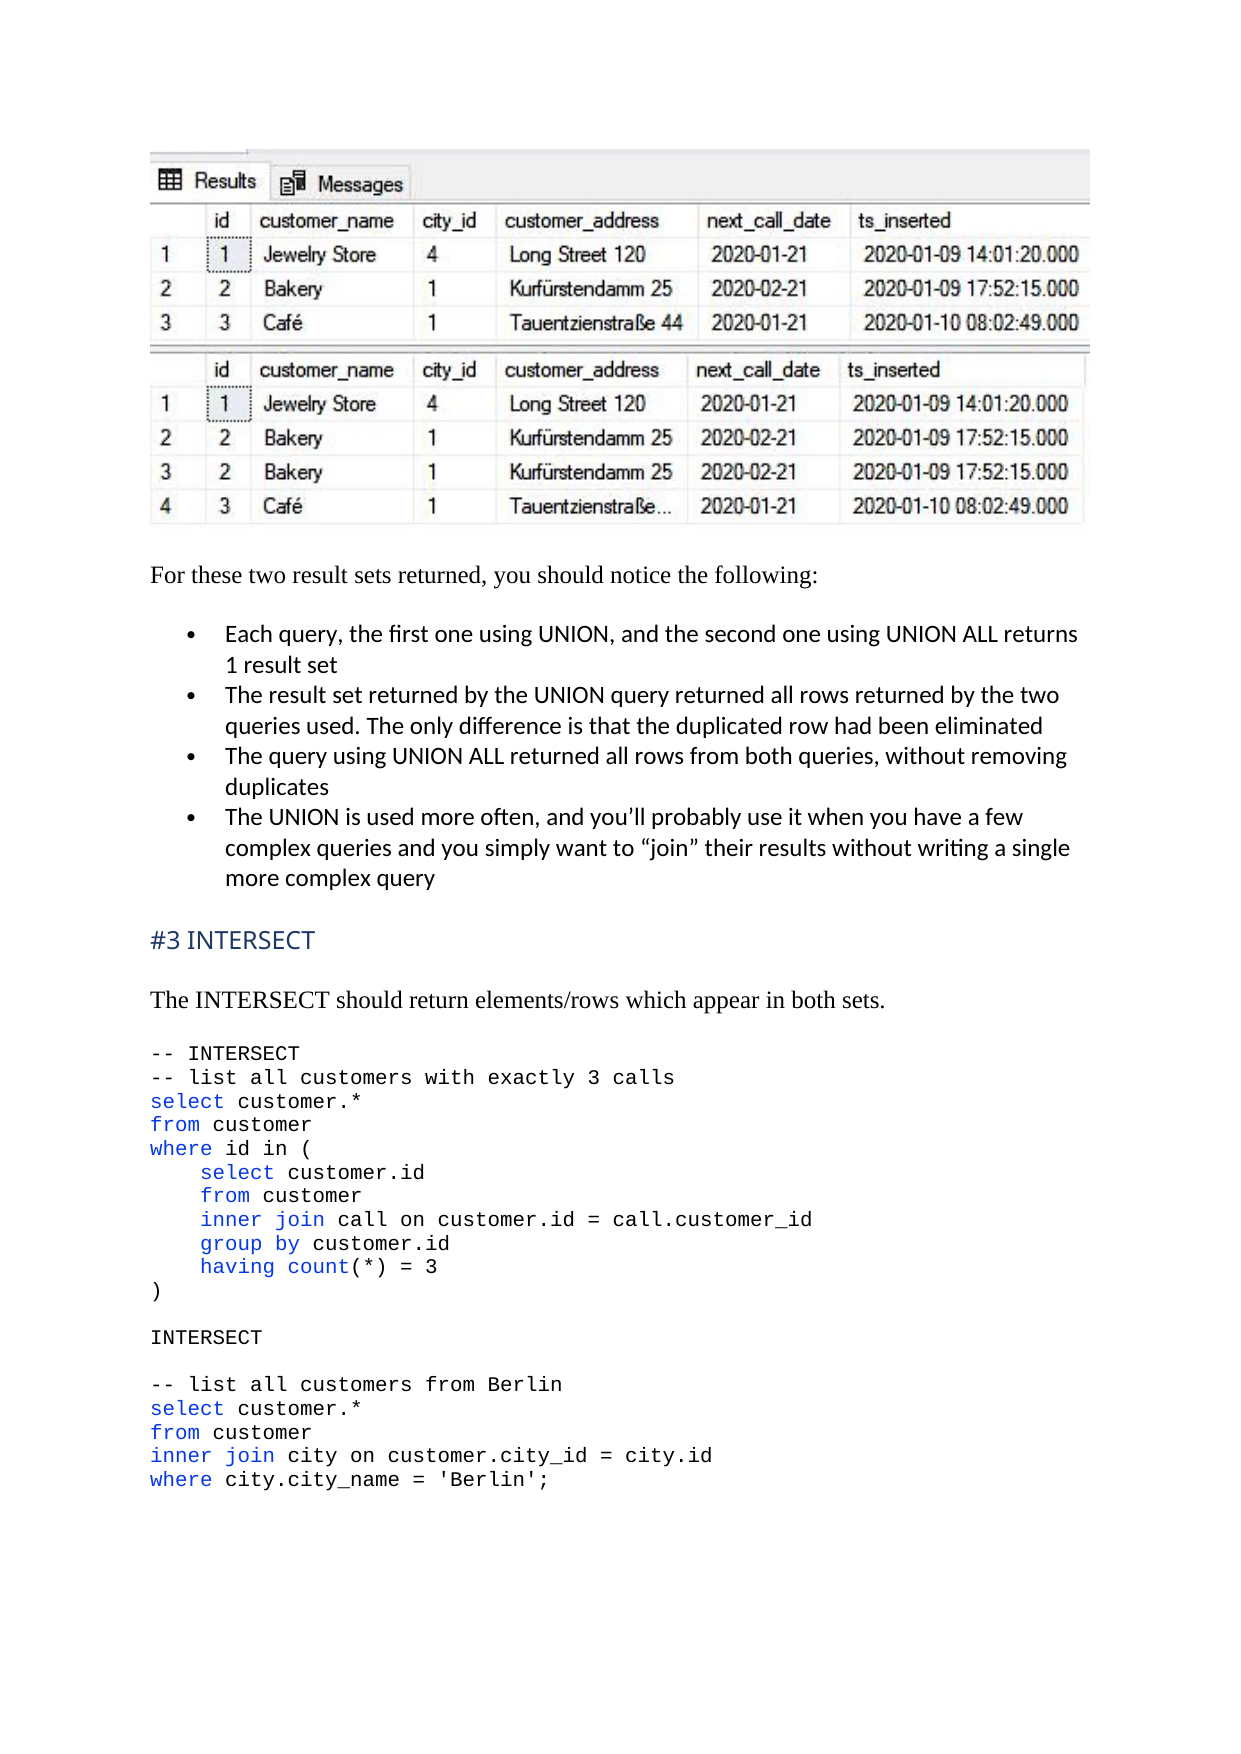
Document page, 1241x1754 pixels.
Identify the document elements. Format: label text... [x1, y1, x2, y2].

picture [150, 149, 1090, 532]
text from customer [150, 1422, 1090, 1445]
text from customer [150, 1114, 1090, 1138]
subtitle #3 INTERSECT [150, 922, 1090, 956]
list Each query, the first one using UNION, and the second one using UNION ALL returns 1 result set [187, 618, 1090, 679]
list The query using UNION ALL returned all rows from both queries, without removing duplicates [187, 741, 1090, 802]
text The INTERSECT should return elements/rows which appear in both sets. [150, 986, 1090, 1014]
text select customer.* [150, 1398, 1090, 1422]
text -- INTERSECT [150, 1043, 1090, 1067]
text inner join call on customer.id = call.customer_id [150, 1209, 1090, 1233]
list The result set returned by the UNION query returned all rows returned by the two queries used. The only difference is that the duplicated row had been eliminated [187, 679, 1090, 741]
text -- list all customers with exactly 3 calls [150, 1067, 1090, 1091]
text where id in ( [150, 1138, 1090, 1162]
text INTERSECT [150, 1327, 1090, 1351]
text For these two result sets returned, you should notice the following: [150, 561, 1090, 589]
text inner join city on customer.city_id = city.id [150, 1445, 1090, 1469]
list The UNION is used more often, and you’ll probably use it when you have a few complex queries and you simply want to “join” their results without writing a single more complex query [187, 802, 1090, 893]
text select customer.* [150, 1091, 1090, 1114]
text having count(*) = 3 [150, 1256, 1090, 1280]
text where city.city_name = 'Berlin'; [150, 1469, 1090, 1493]
text ) [150, 1280, 1090, 1303]
text select customer.id [150, 1162, 1090, 1185]
text from customer [150, 1185, 1090, 1209]
text -- list all customers from Berlin [150, 1374, 1090, 1398]
text group by customer.id [150, 1233, 1090, 1256]
